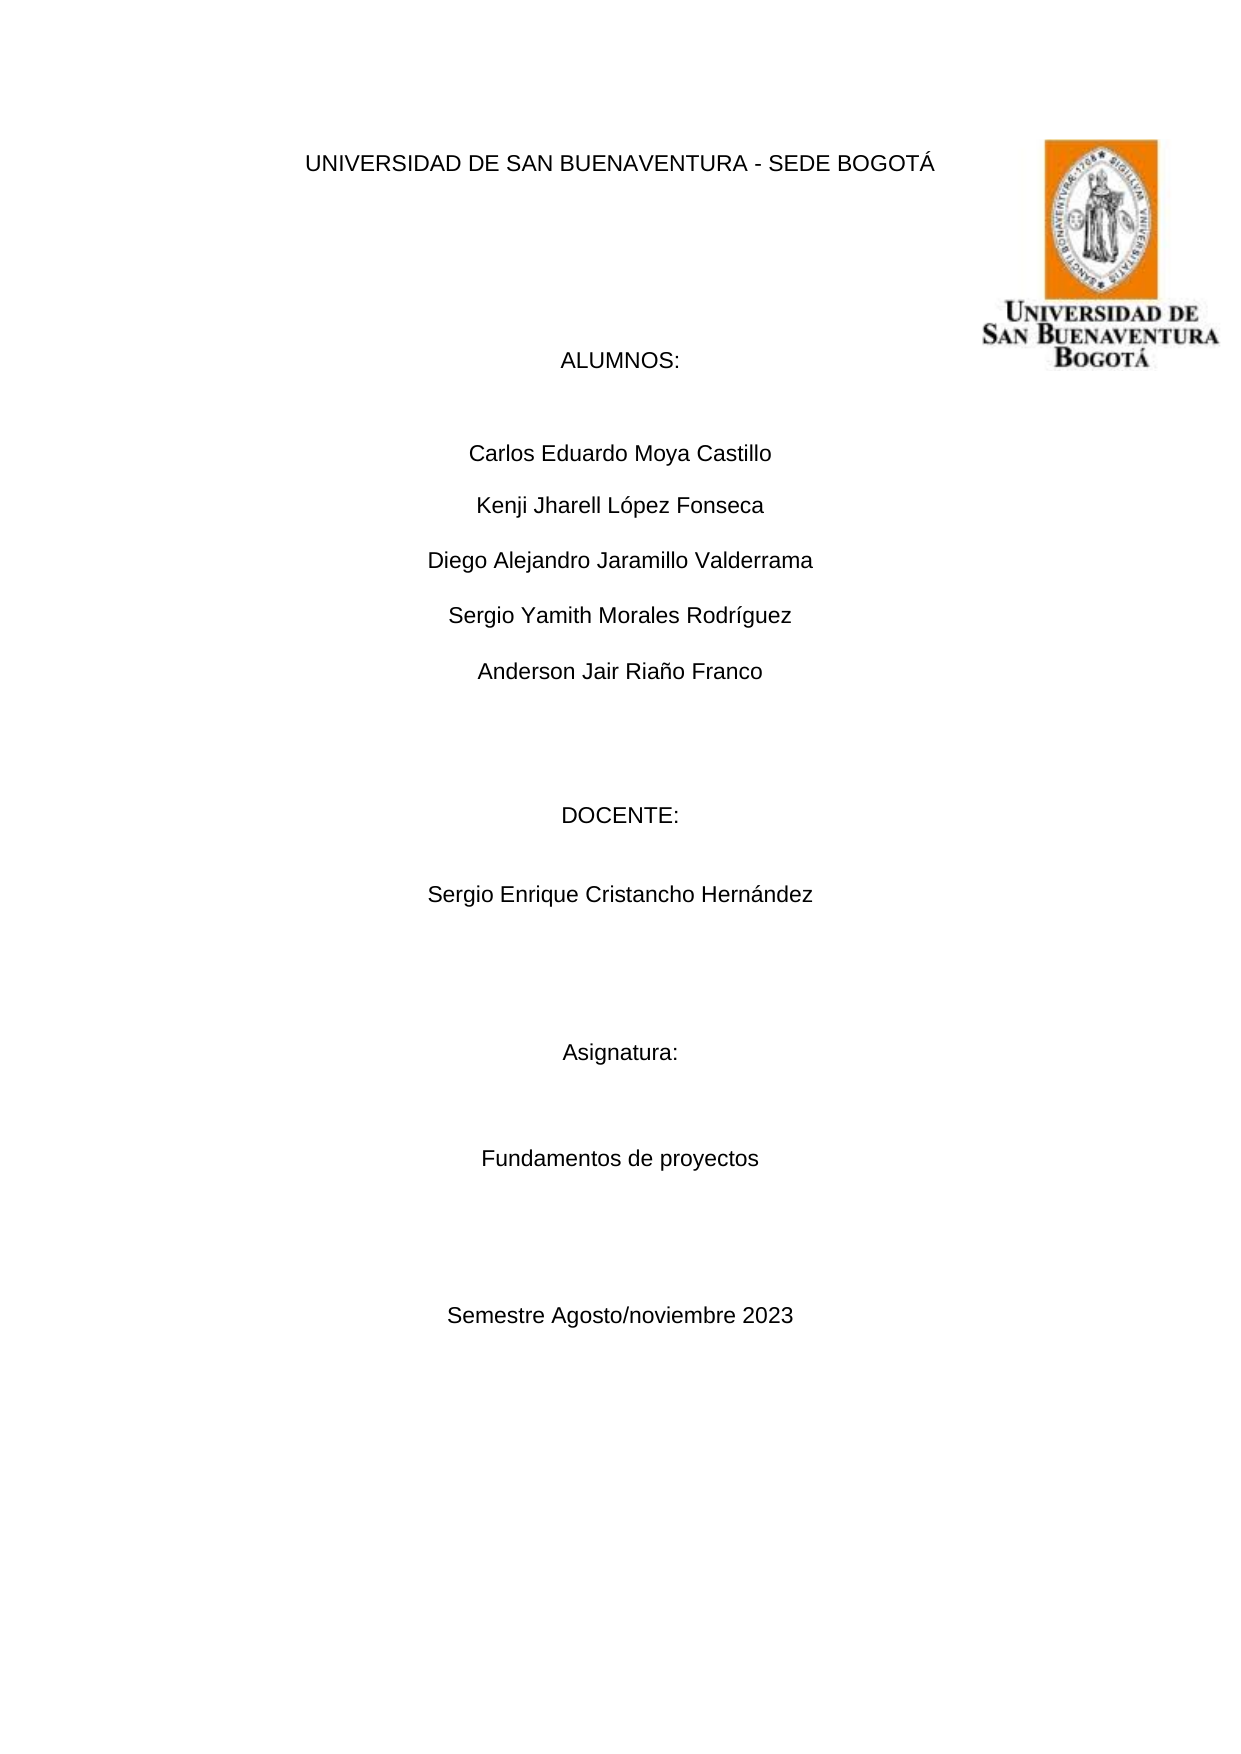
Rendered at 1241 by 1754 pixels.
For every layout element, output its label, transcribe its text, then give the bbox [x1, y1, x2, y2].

text Fundamentos de proyectos [150, 1144, 1090, 1171]
text UNIVERSIDAD DE SAN BUENAVENTURA - SEDE BOGOTÁ [150, 150, 1090, 176]
text Anderson Jair Riaño Franco [150, 658, 1090, 684]
text Sergio Yamith Morales Rodríguez [150, 602, 1090, 629]
text Asignatura: [150, 1039, 1090, 1066]
picture [981, 139, 1222, 371]
text Semestre Agosto/noviembre 2023 [150, 1302, 1090, 1329]
text Sergio Enrique Cristancho Hernández [150, 881, 1090, 908]
text Carlos Eduardo Moya Castillo [150, 439, 1090, 466]
text ALUMNOS: [150, 347, 1090, 374]
text DOCENTE: [150, 802, 1090, 829]
text Kenji Jharell López Fonseca [150, 492, 1090, 519]
text Diego Alejandro Jaramillo Valderrama [150, 547, 1090, 574]
